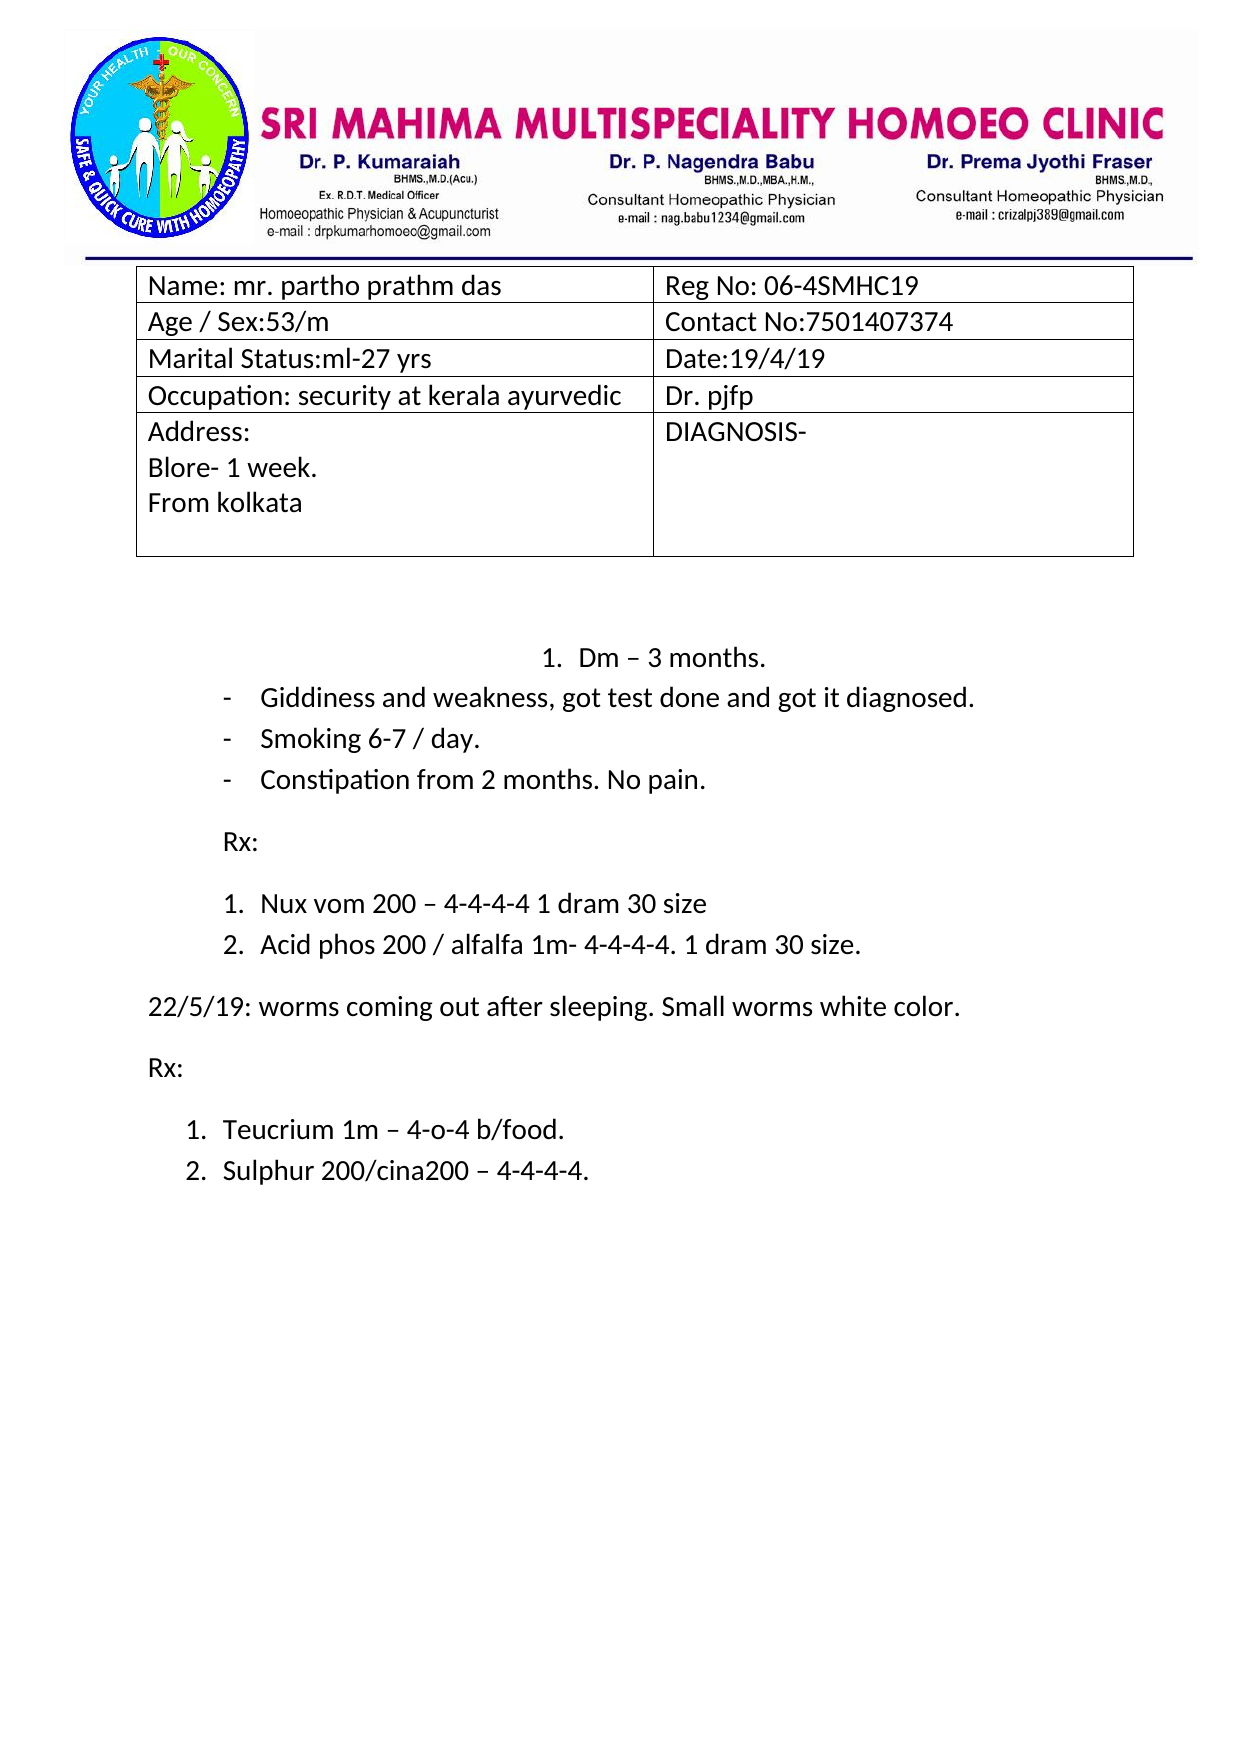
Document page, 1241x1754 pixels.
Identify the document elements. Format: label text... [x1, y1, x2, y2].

table_cell DIAGNOSIS- [654, 413, 1133, 556]
table_cell Occupation: security at kerala ayurvedic [137, 377, 653, 412]
list Nux vom 200 – 4-4-4-4 1 dram 30 size [223, 885, 1122, 921]
table_header Reg No: 06-4SMHC19 [654, 267, 1133, 302]
list Sulphur 200/cina200 – 4-4-4-4. [185, 1152, 1122, 1188]
text 22/5/19: worms coming out after sleeping. Small worms white color. [148, 988, 1122, 1023]
table_cell Contact No:7501407374 [654, 303, 1133, 339]
list Acid phos 200 / alfalfa 1m- 4-4-4-4. 1 dram 30 size. [223, 926, 1122, 962]
table_cell Address: Blore- 1 week. From kolkata [137, 413, 653, 556]
text Rx: [223, 823, 1122, 859]
table_cell Dr. pjfp [654, 377, 1133, 412]
table_header Name: mr. partho prathm das [137, 267, 653, 302]
list Teucrium 1m – 4-o-4 b/food. [185, 1111, 1122, 1147]
table_cell Age / Sex:53/m [137, 303, 653, 339]
picture [63, 29, 1200, 266]
list Giddiness and weakness, got test done and got it diagnosed. [223, 679, 1122, 715]
list Constipation from 2 months. No pain. [223, 761, 1122, 797]
table_cell Marital Status:ml-27 yrs [137, 340, 653, 376]
list Dm – 3 months. [185, 639, 1122, 674]
table_cell Date:19/4/19 [654, 340, 1133, 376]
list Smoking 6-7 / day. [223, 721, 1122, 756]
text Rx: [148, 1049, 1122, 1085]
